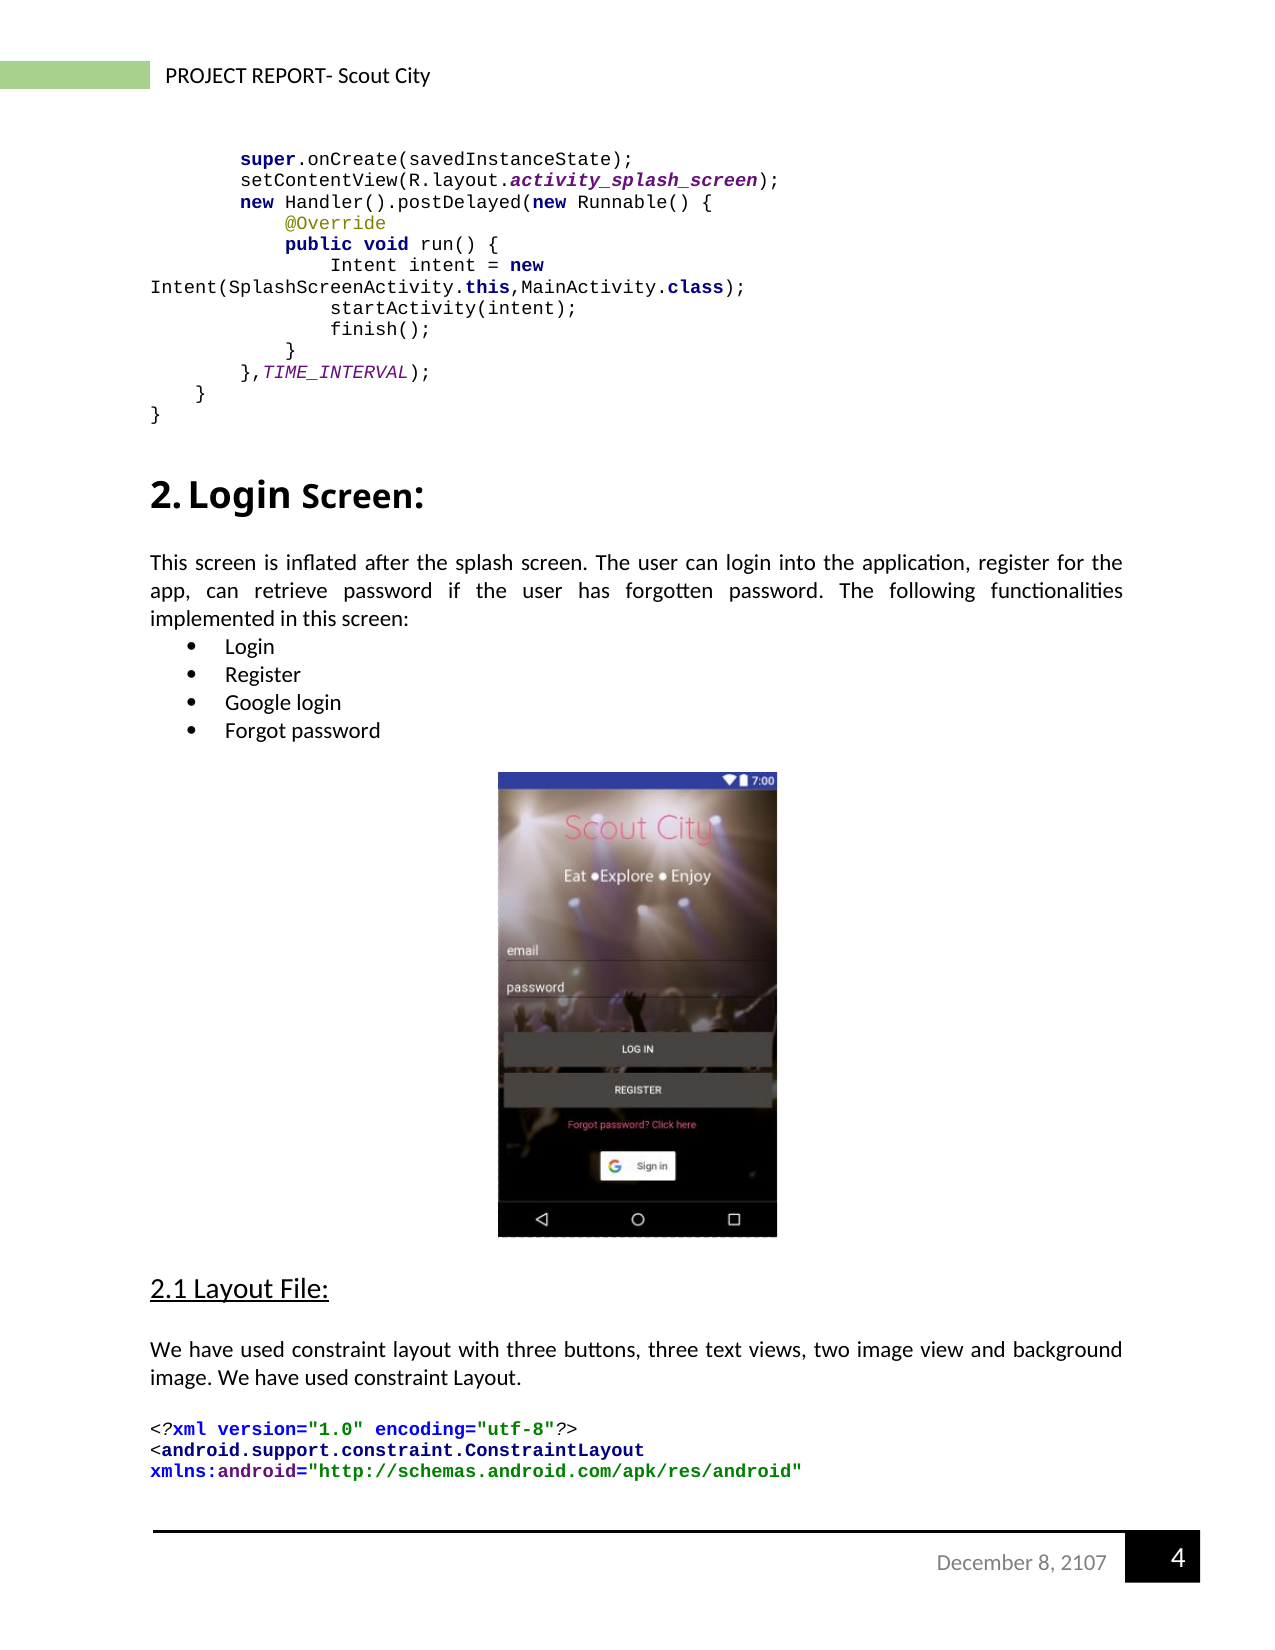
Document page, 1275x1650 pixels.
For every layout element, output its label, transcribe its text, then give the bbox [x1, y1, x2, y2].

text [150, 1419, 1125, 1483]
subtitle Login Screen: [150, 469, 1125, 520]
list Login [187, 632, 1125, 660]
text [150, 150, 1125, 426]
text This screen is inflated after the splash screen. The user can login into the application, register for the app, can retrieve password if the user has forgotten password. The following functionalities implemented in this screen: [150, 548, 1125, 632]
list Forgot password [187, 716, 1125, 744]
text We have used constraint layout with three buttons, three text views, two image view and background image. We have used constraint Layout. [150, 1336, 1125, 1392]
list Google login [187, 688, 1125, 716]
list Register [187, 660, 1125, 688]
subtitle 2.1 Layout File: [150, 1270, 1125, 1305]
picture [497, 772, 778, 1238]
